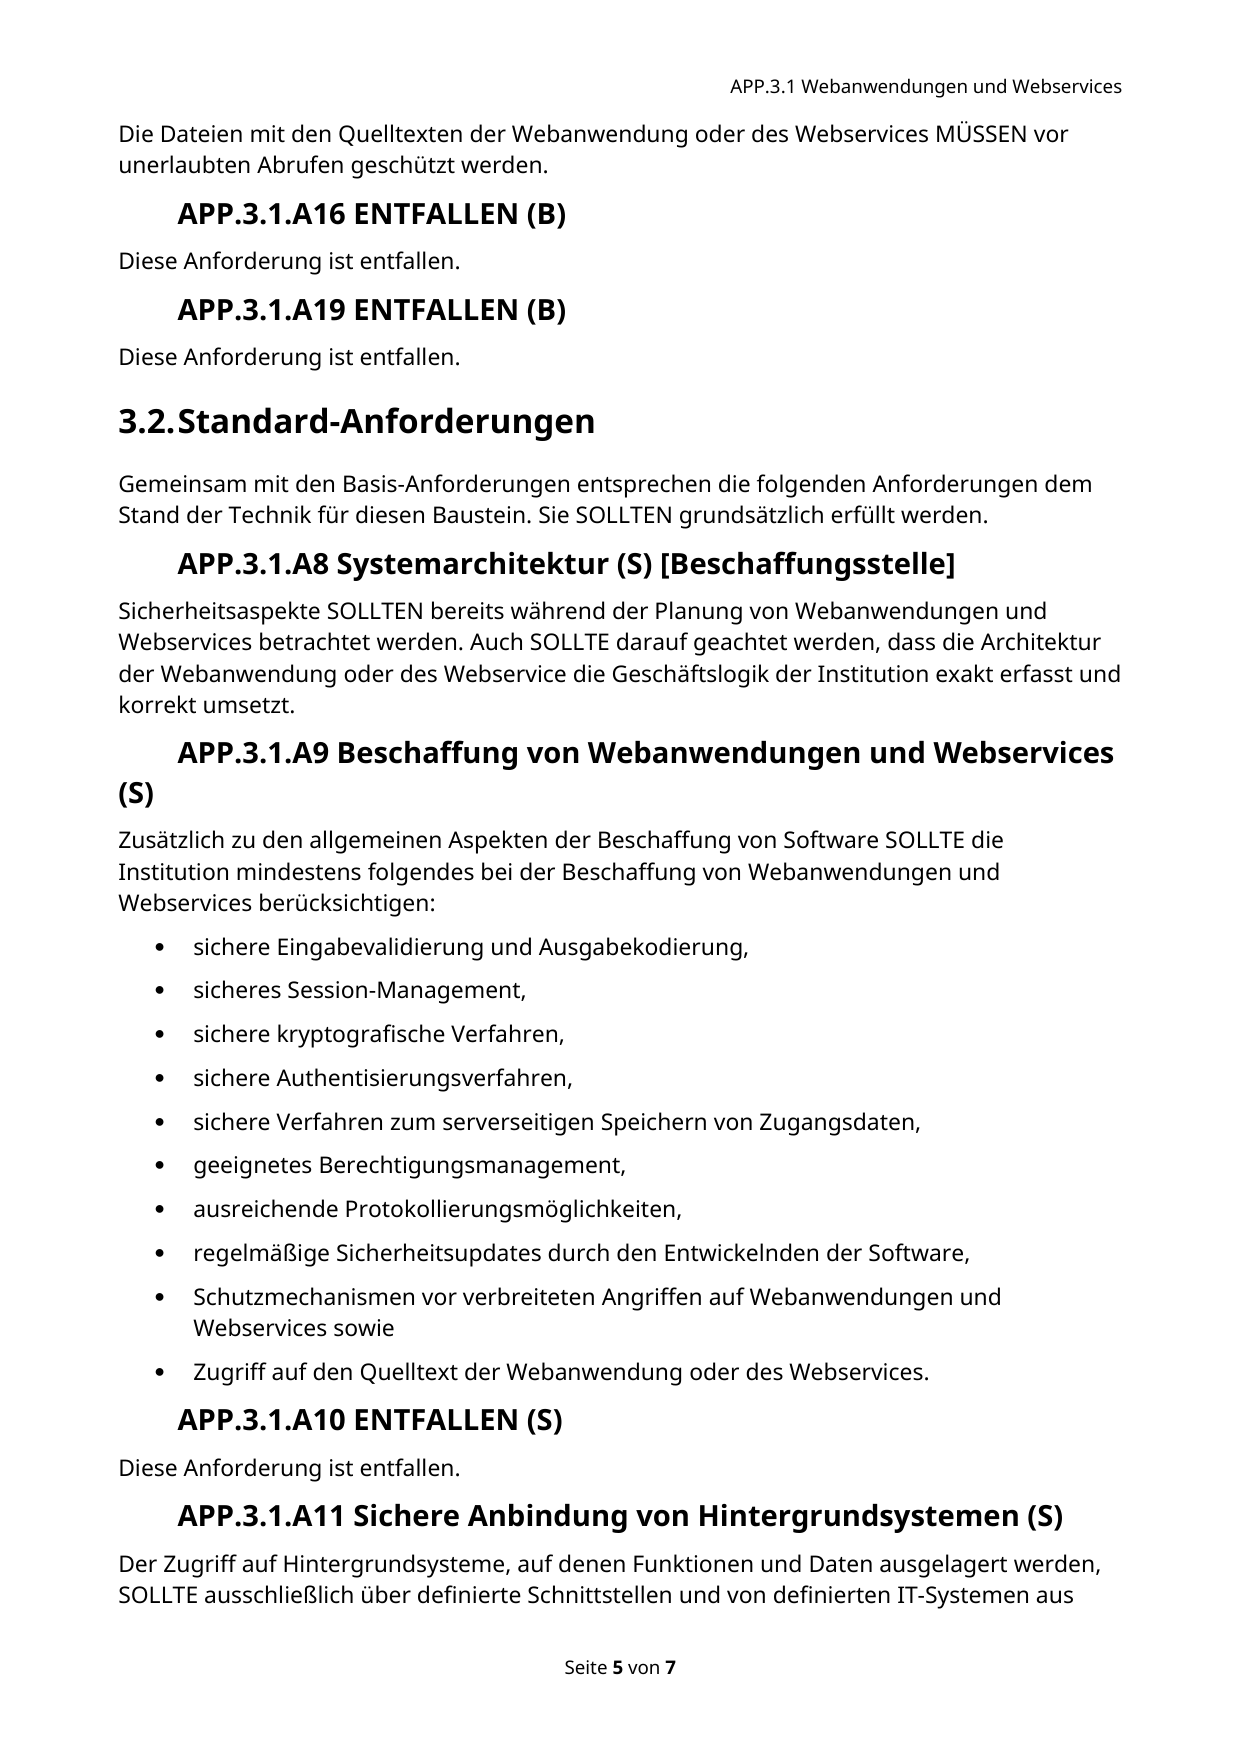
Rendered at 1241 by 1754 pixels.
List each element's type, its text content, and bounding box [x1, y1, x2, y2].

text Diese Anforderung ist entfallen. [118, 245, 1122, 277]
list geeignetes Berechtigungsmanagement, [156, 1149, 1122, 1181]
text Zusätzlich zu den allgemeinen Aspekten der Beschaffung von Software SOLLTE die Institution mindestens folgendes bei der Beschaffung von Webanwendungen und Webservices berücksichtigen: [118, 824, 1122, 918]
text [118, 1548, 1122, 1610]
list Schutzmechanismen vor verbreiteten Angriffen auf Webanwendungen und Webservices sowie [156, 1281, 1122, 1343]
subtitle Standard-Anforderungen [118, 397, 1122, 443]
list Zugriff auf den Quelltext der Webanwendung oder des Webservices. [156, 1356, 1122, 1387]
list sicheres Session-Management, [156, 974, 1122, 1006]
list sichere Verfahren zum serverseitigen Speichern von Zugangsdaten, [156, 1106, 1122, 1137]
text Diese Anforderung ist entfallen. [118, 341, 1122, 372]
list sichere Authentisierungsverfahren, [156, 1062, 1122, 1093]
list ausreichende Protokollierungsmöglichkeiten, [156, 1193, 1122, 1224]
subtitle APP.3.1.A8 Systemarchitektur (S) [Beschaffungsstelle] [118, 543, 1122, 583]
subtitle APP.3.1.A10 ENTFALLEN (S) [118, 1399, 1122, 1439]
list sichere Eingabevalidierung und Ausgabekodierung, [156, 931, 1122, 962]
text Sicherheitsaspekte SOLLTEN bereits während der Planung von Webanwendungen und Webservices betrachtet werden. Auch SOLLTE darauf geachtet werden, dass die Architektur der Webanwendung oder des Webservice die Geschäftslogik der Institution exakt erfasst und korrekt umsetzt. [118, 595, 1122, 720]
text Gemeinsam mit den Basis-Anforderungen entsprechen die folgenden Anforderungen dem Stand der Technik für diesen Baustein. Sie SOLLTEN grundsätzlich erfüllt werden. [118, 468, 1122, 530]
subtitle APP.3.1.A9 Beschaffung von Webanwendungen und Webservices (S) [118, 733, 1122, 812]
subtitle APP.3.1.A19 ENTFALLEN (B) [118, 289, 1122, 329]
text Die Dateien mit den Quelltexten der Webanwendung oder des Webservices MÜSSEN vor unerlaubten Abrufen geschützt werden. [118, 118, 1122, 181]
text Diese Anforderung ist entfallen. [118, 1452, 1122, 1483]
list sichere kryptografische Verfahren, [156, 1018, 1122, 1049]
list regelmäßige Sicherheitsupdates durch den Entwickelnden der Software, [156, 1237, 1122, 1268]
subtitle APP.3.1.A16 ENTFALLEN (B) [118, 193, 1122, 233]
subtitle APP.3.1.A11 Sichere Anbindung von Hintergrundsystemen (S) [118, 1495, 1122, 1535]
